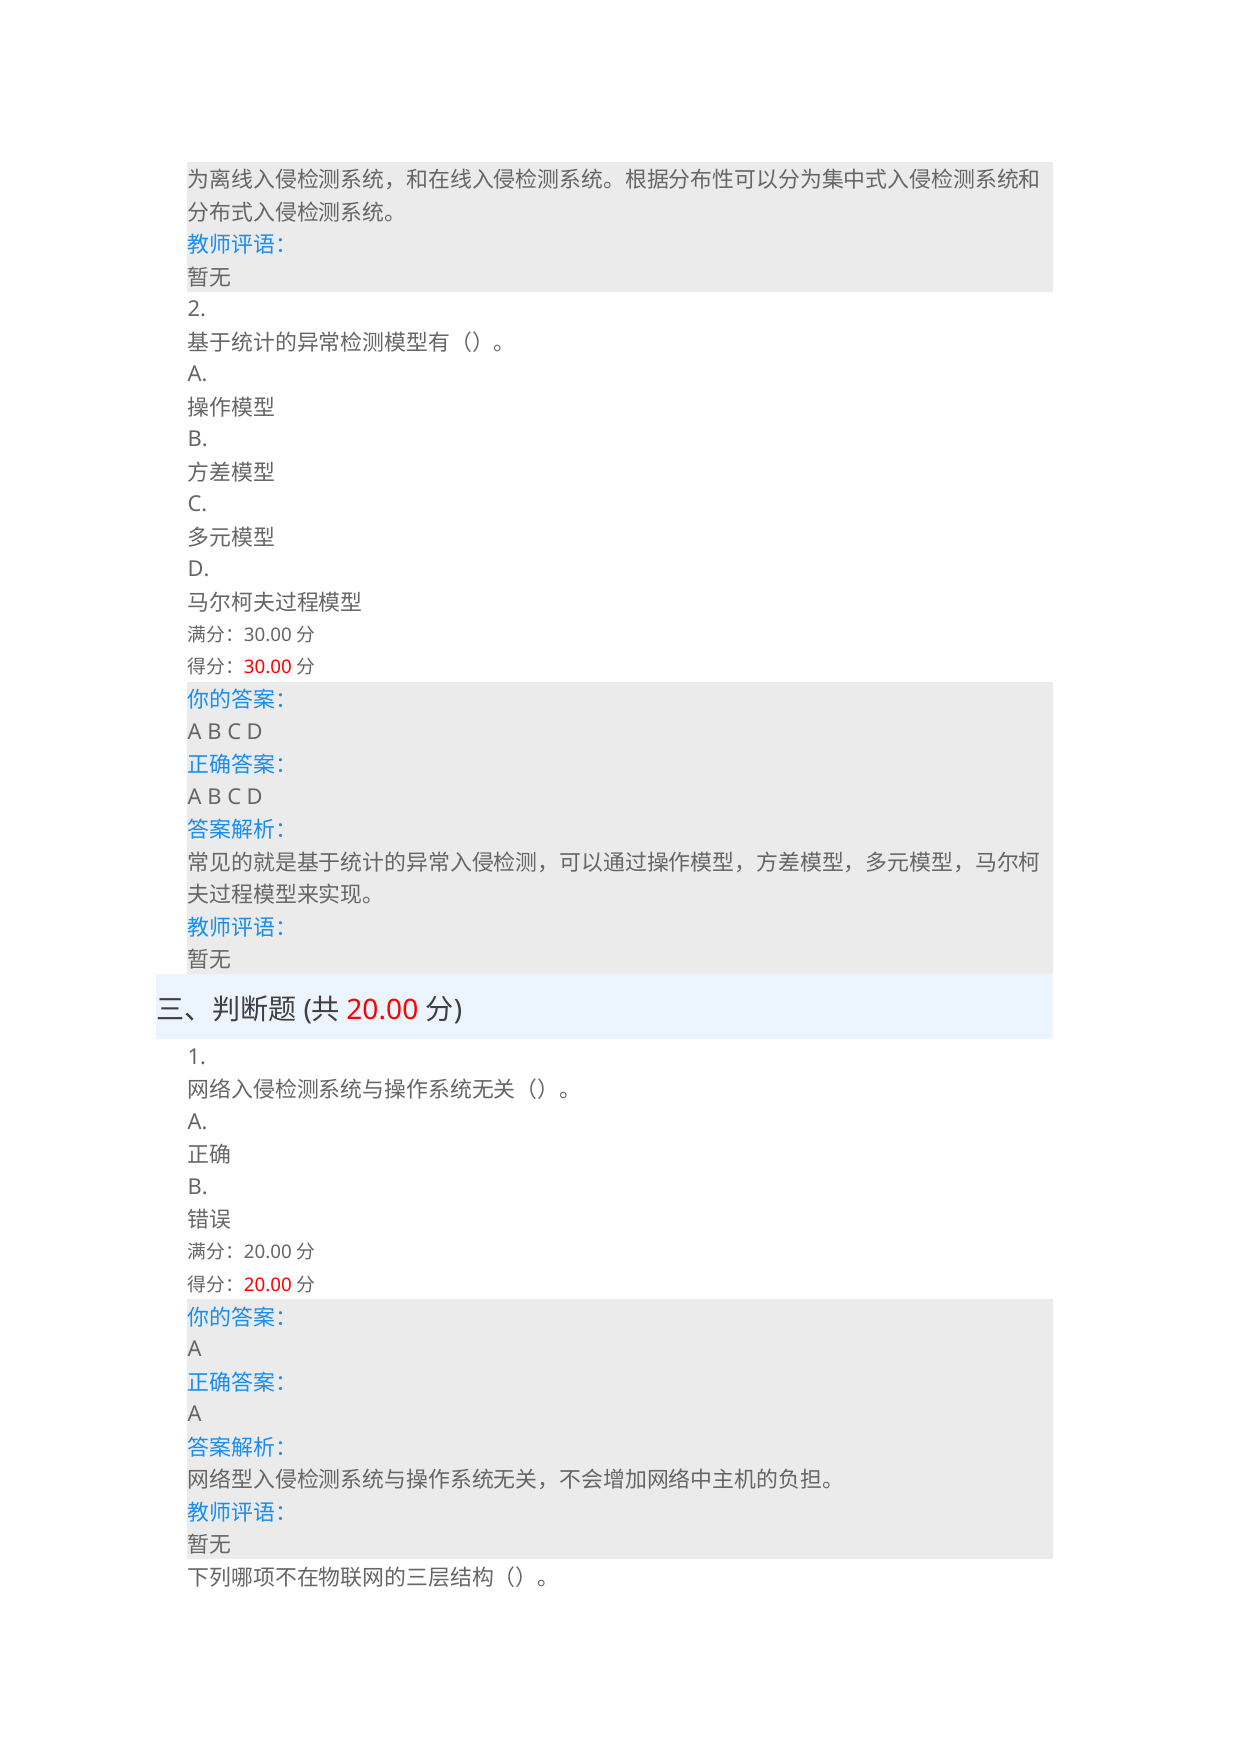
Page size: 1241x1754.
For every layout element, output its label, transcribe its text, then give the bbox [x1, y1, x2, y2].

text 常见的就是基于统计的异常入侵检测，可以通过操作模型，方差模型，多元模型，马尔柯夫过程模型来实现。 [187, 844, 1053, 909]
text 你的答案： [187, 682, 1053, 714]
text 下列哪项不在物联网的三层结构（）。 [187, 1559, 1053, 1592]
text 教师评语： [187, 1494, 1053, 1527]
text 马尔柯夫过程模型 [187, 584, 1053, 617]
text D. [187, 552, 1053, 584]
text 正确答案： [187, 747, 1053, 779]
text A. [187, 357, 1053, 389]
text 错误 [187, 1202, 1053, 1234]
text 答案解析： [187, 812, 1053, 844]
text 满分：20.00 分 [187, 1234, 1053, 1267]
text 三、判断题 (共 20.00 分) [156, 974, 1053, 1039]
text 暂无 [187, 259, 1053, 292]
text 暂无 [187, 1527, 1053, 1559]
text 满分：30.00 分 [187, 617, 1053, 649]
text A. [187, 1104, 1053, 1137]
text 答案解析： [187, 1429, 1053, 1462]
text 正确 [187, 1137, 1053, 1169]
text 你的答案： [187, 1299, 1053, 1332]
text 正确答案： [187, 1364, 1053, 1397]
text 2. [187, 292, 1053, 324]
text 得分：30.00 分 [187, 649, 1053, 682]
text 暂无 [187, 942, 1053, 974]
text 多元模型 [187, 519, 1053, 552]
text 方差模型 [187, 454, 1053, 487]
text 1. [187, 1039, 1053, 1072]
text B. [187, 1169, 1053, 1202]
text 得分：20.00 分 [187, 1267, 1053, 1299]
text 网络入侵检测系统与操作系统无关（）。 [187, 1072, 1053, 1104]
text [187, 162, 1053, 227]
text A B C D [187, 714, 1053, 747]
text 教师评语： [187, 227, 1053, 259]
text A B C D [187, 779, 1053, 812]
text 操作模型 [187, 389, 1053, 422]
text 教师评语： [187, 909, 1053, 942]
text 基于统计的异常检测模型有（）。 [187, 324, 1053, 357]
text 网络型入侵检测系统与操作系统无关，不会增加网络中主机的负担。 [187, 1462, 1053, 1494]
text C. [187, 487, 1053, 519]
text B. [187, 422, 1053, 454]
text A [187, 1332, 1053, 1364]
text A [187, 1397, 1053, 1429]
